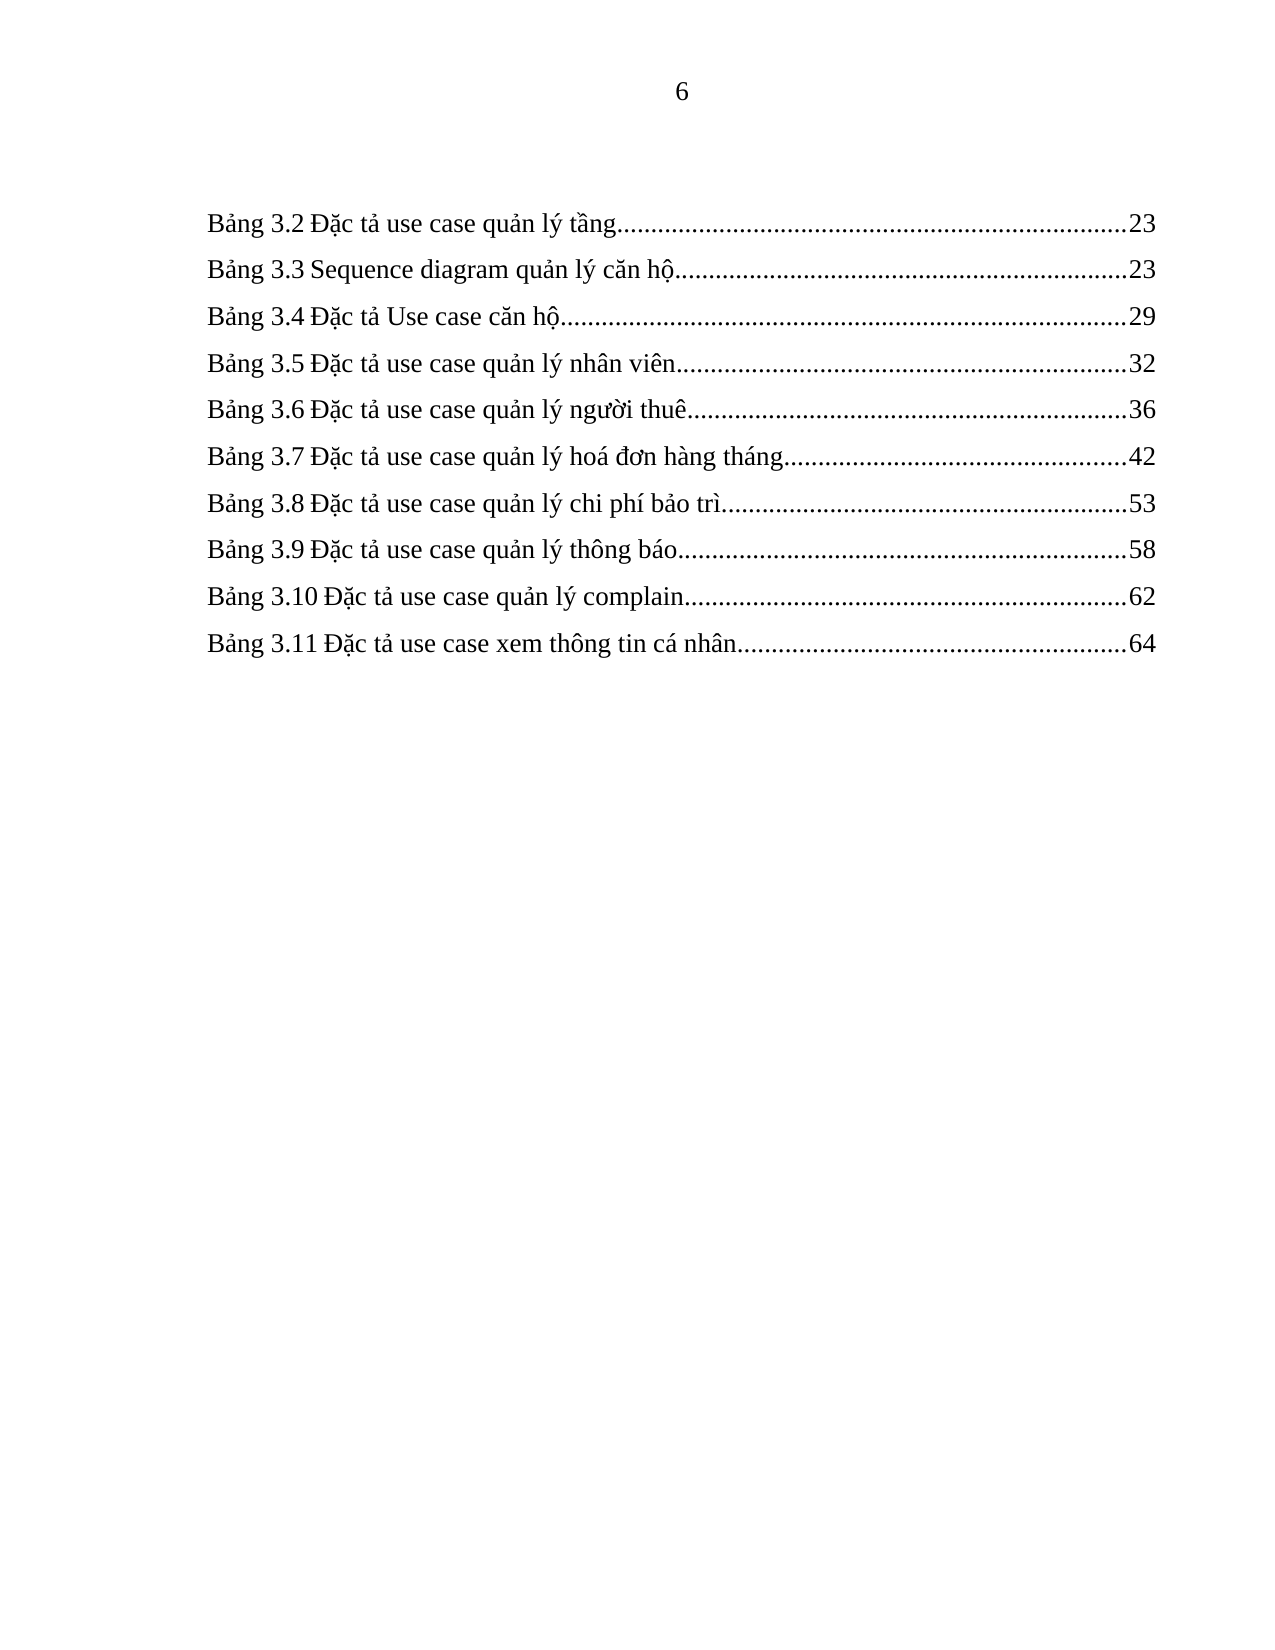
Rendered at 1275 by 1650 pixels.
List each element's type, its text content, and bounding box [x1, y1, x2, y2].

text Bảng 3.5 Đặc tả use case quản lý nhân viên 32 [207, 347, 1157, 378]
text Bảng 3.3 Sequence diagram quản lý căn hộ 23 [207, 253, 1157, 284]
text Bảng 3.8 Đặc tả use case quản lý chi phí bảo trì. 53 [207, 487, 1157, 518]
text Bảng 3.11 Đặc tả use case xem thông tin cá nhân 64 [207, 627, 1157, 658]
text Bảng 3.2 Đặc tả use case quản lý tầng 23 [207, 207, 1157, 238]
text Bảng 3.4 Đặc tả Use case căn hộ 29 [207, 300, 1157, 331]
text Bảng 3.6 Đặc tả use case quản lý người thuê 36 [207, 393, 1157, 424]
text Bảng 3.10 Đặc tả use case quản lý complain 62 [207, 580, 1157, 611]
text Bảng 3.9 Đặc tả use case quản lý thông báo 58 [207, 533, 1157, 564]
text Bảng 3.7 Đặc tả use case quản lý hoá đơn hàng tháng 42 [207, 440, 1157, 471]
